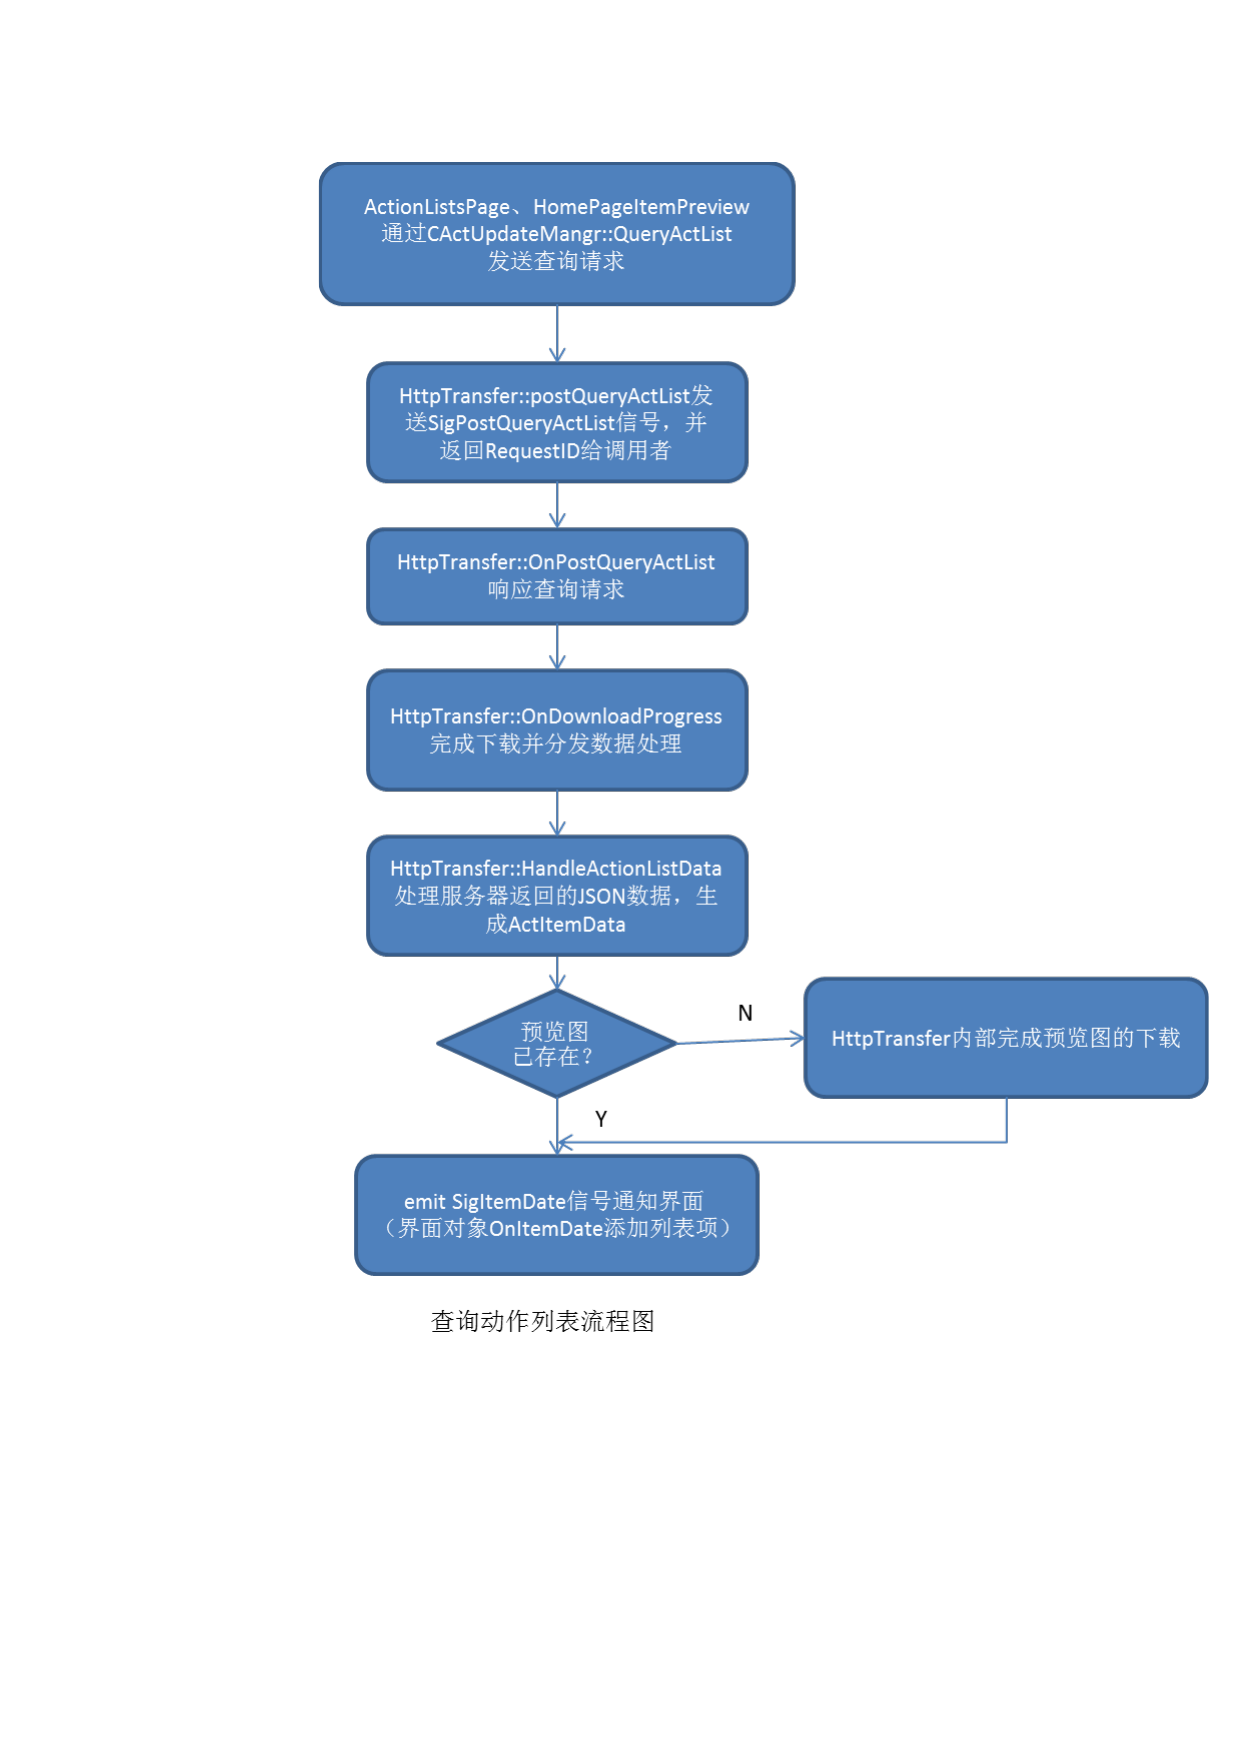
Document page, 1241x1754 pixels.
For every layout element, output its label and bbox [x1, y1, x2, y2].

picture [318, 162, 1209, 1351]
